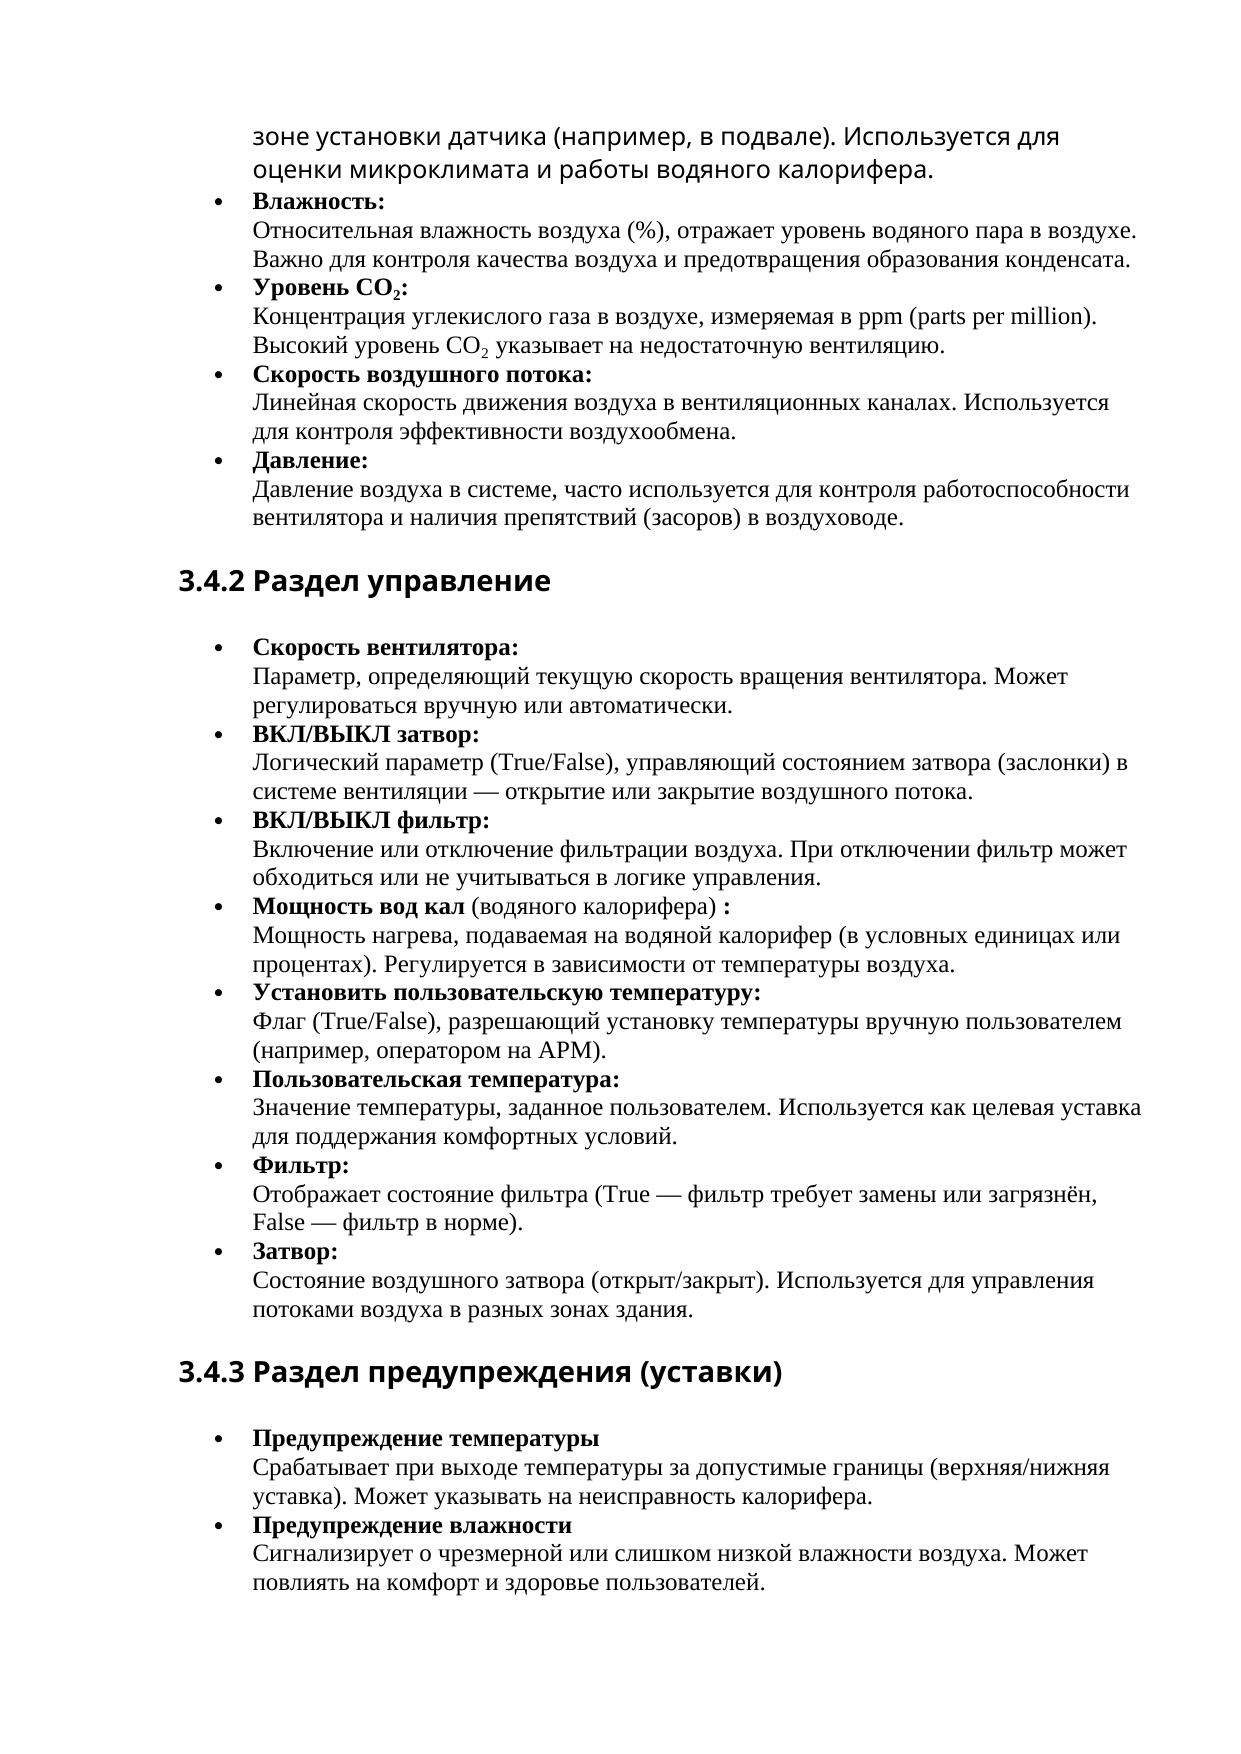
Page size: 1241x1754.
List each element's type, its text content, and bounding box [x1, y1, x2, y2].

list Установить пользовательскую температуру: Флаг (True/False), разрешающий установку температуры вручную пользователем (например, оператором на АРМ). [215, 977, 1152, 1064]
list Предупреждение влажности Сигнализирует о чрезмерной или слишком низкой влажности воздуха. Может повлиять на комфорт и здоровье пользователей. [215, 1510, 1152, 1596]
list Пользовательская температура: Значение температуры, заданное пользователем. Используется как целевая уставка для поддержания комфортных условий. [215, 1064, 1152, 1150]
list Предупреждение температуры Срабатывает при выходе температуры за допустимые границы (верхняя/нижняя уставка). Может указывать на неисправность калорифера. [215, 1423, 1152, 1510]
list Скорость воздушного потока: Линейная скорость движения воздуха в вентиляционных каналах. Используется для контроля эффективности воздухообмена. [215, 359, 1152, 445]
list Скорость вентилятора: Параметр, определяющий текущую скорость вращения вентилятора. Может регулироваться вручную или автоматически. [215, 632, 1152, 719]
subtitle 3.4.2 Раздел управление [178, 560, 1152, 600]
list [215, 118, 1152, 186]
list Мощность вод кал (водяного калорифера) : Мощность нагрева, подаваемая на водяной калорифер (в условных единицах или процентах). Регулируется в зависимости от температуры воздуха. [215, 891, 1152, 977]
list Уровень CO₂: Концентрация углекислого газа в воздухе, измеряемая в ppm (parts per million). Высокий уровень CO₂ указывает на недостаточную вентиляцию. [215, 272, 1152, 359]
list Затвор: Состояние воздушного затвора (открыт/закрыт). Используется для управления потоками воздуха в разных зонах здания. [215, 1236, 1152, 1322]
list Влажность: Относительная влажность воздуха (%), отражает уровень водяного пара в воздухе. Важно для контроля качества воздуха и предотвращения образования конденсата. [215, 186, 1152, 272]
list ВКЛ/ВЫКЛ затвор: Логический параметр (True/False), управляющий состоянием затвора (заслонки) в системе вентиляции — открытие или закрытие воздушного потока. [215, 719, 1152, 805]
list ВКЛ/ВЫКЛ фильтр: Включение или отключение фильтрации воздуха. При отключении фильтр может обходиться или не учитываться в логике управления. [215, 805, 1152, 891]
list Фильтр: Отображает состояние фильтра (True — фильтр требует замены или загрязнён, False — фильтр в норме). [215, 1150, 1152, 1236]
list Давление: Давление воздуха в системе, часто используется для контроля работоспособности вентилятора и наличия препятствий (засоров) в воздуховоде. [215, 445, 1152, 531]
subtitle 3.4.3 Раздел предупреждения (уставки) [178, 1352, 1152, 1391]
